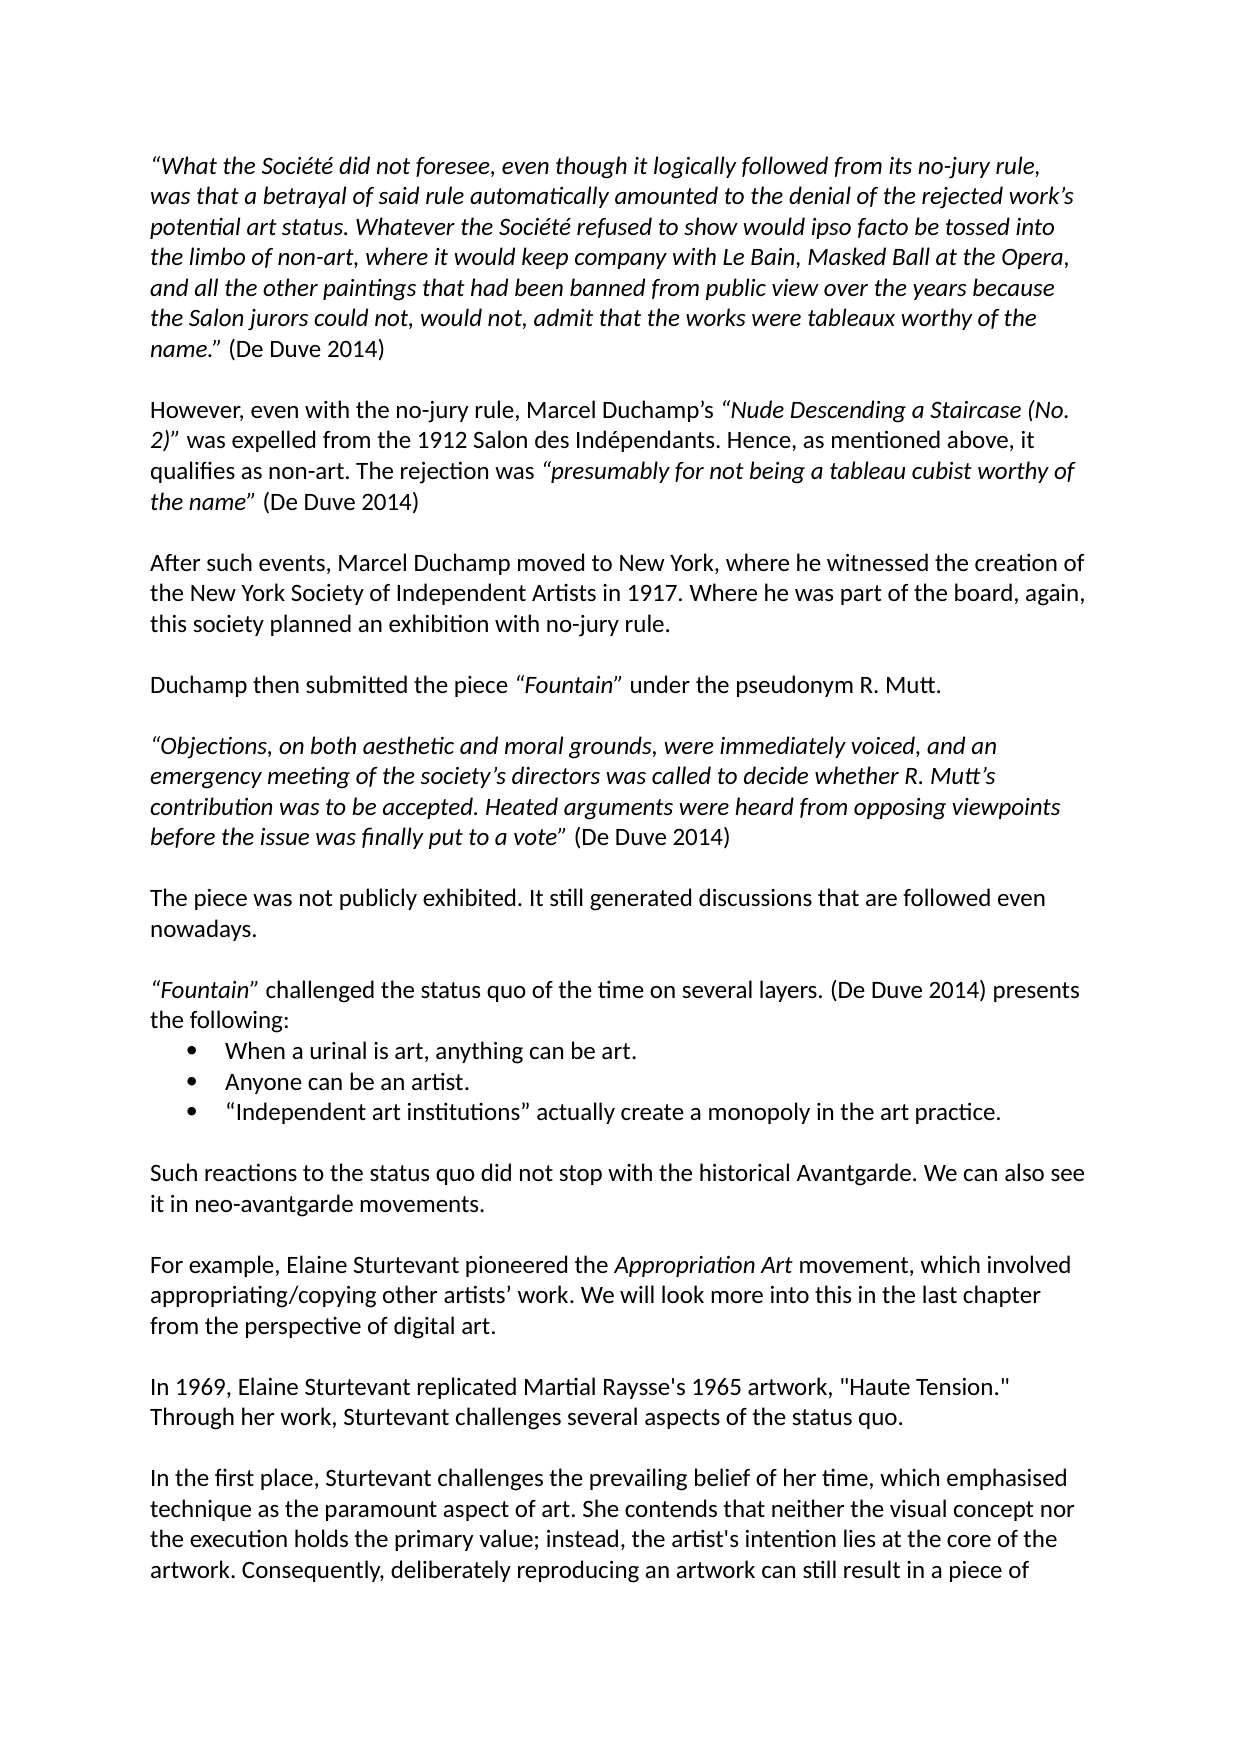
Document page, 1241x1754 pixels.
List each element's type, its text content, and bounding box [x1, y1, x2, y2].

text Such reactions to the status quo did not stop with the historical Avantgarde. We can also see it in neo-avantgarde movements. [150, 1157, 1090, 1218]
text The piece was not publicly exhibited. It still generated discussions that are followed even nowadays. [150, 882, 1090, 943]
list When a urinal is art, anything can be art. [187, 1035, 1090, 1066]
text “Fountain” challenged the status quo of the time on several layers. presents the following: [150, 974, 1090, 1035]
text For example, Elaine Sturtevant pioneered the Appropriation Art movement, which involved appropriating/copying other artists’ work. We will look more into this in the last chapter from the perspective of digital art. [150, 1249, 1090, 1340]
text However, even with the no-jury rule, Marcel Duchamp’s “Nude Descending a Staircase (No. 2)” was expelled from the 1912 Salon des Indépendants. Hence, as mentioned above, it qualifies as non-art. The rejection was “presumably for not being a tableau cubist worthy of the name” [150, 394, 1090, 516]
text In 1969, Elaine Sturtevant replicated Martial Raysse's 1965 artwork, "Haute Tension." Through her work, Sturtevant challenges several aspects of the status quo. [150, 1371, 1090, 1432]
list “Independent art institutions” actually create a monopoly in the art practice. [187, 1096, 1090, 1127]
text Duchamp then submitted the piece “Fountain” under the pseudonym R. Mutt. [150, 669, 1090, 699]
text After such events, Marcel Duchamp moved to New York, where he witnessed the creation of the New York Society of Independent Artists in 1917. Where he was part of the board, again, this society planned an exhibition with no-jury rule. [150, 547, 1090, 638]
text “What the Société did not foresee, even though it logically followed from its no-jury rule, was that a betrayal of said rule automatically amounted to the denial of the rejected work’s potential art status. Whatever the Société refused to show would ipso facto be tossed into the limbo of non-art, where it would keep company with Le Bain, Masked Ball at the Opera, and all the other paintings that had been banned from public view over the years because the Salon jurors could not, would not, admit that the works were tableaux worthy of the name.” [150, 150, 1090, 364]
text “Objections, on both aesthetic and moral grounds, were immediately voiced, and an emergency meeting of the society’s directors was called to decide whether R. Mutt’s contribution was to be accepted. Heated arguments were heard from opposing viewpoints before the issue was finally put to a vote” [150, 730, 1090, 852]
list Anyone can be an artist. [187, 1066, 1090, 1096]
